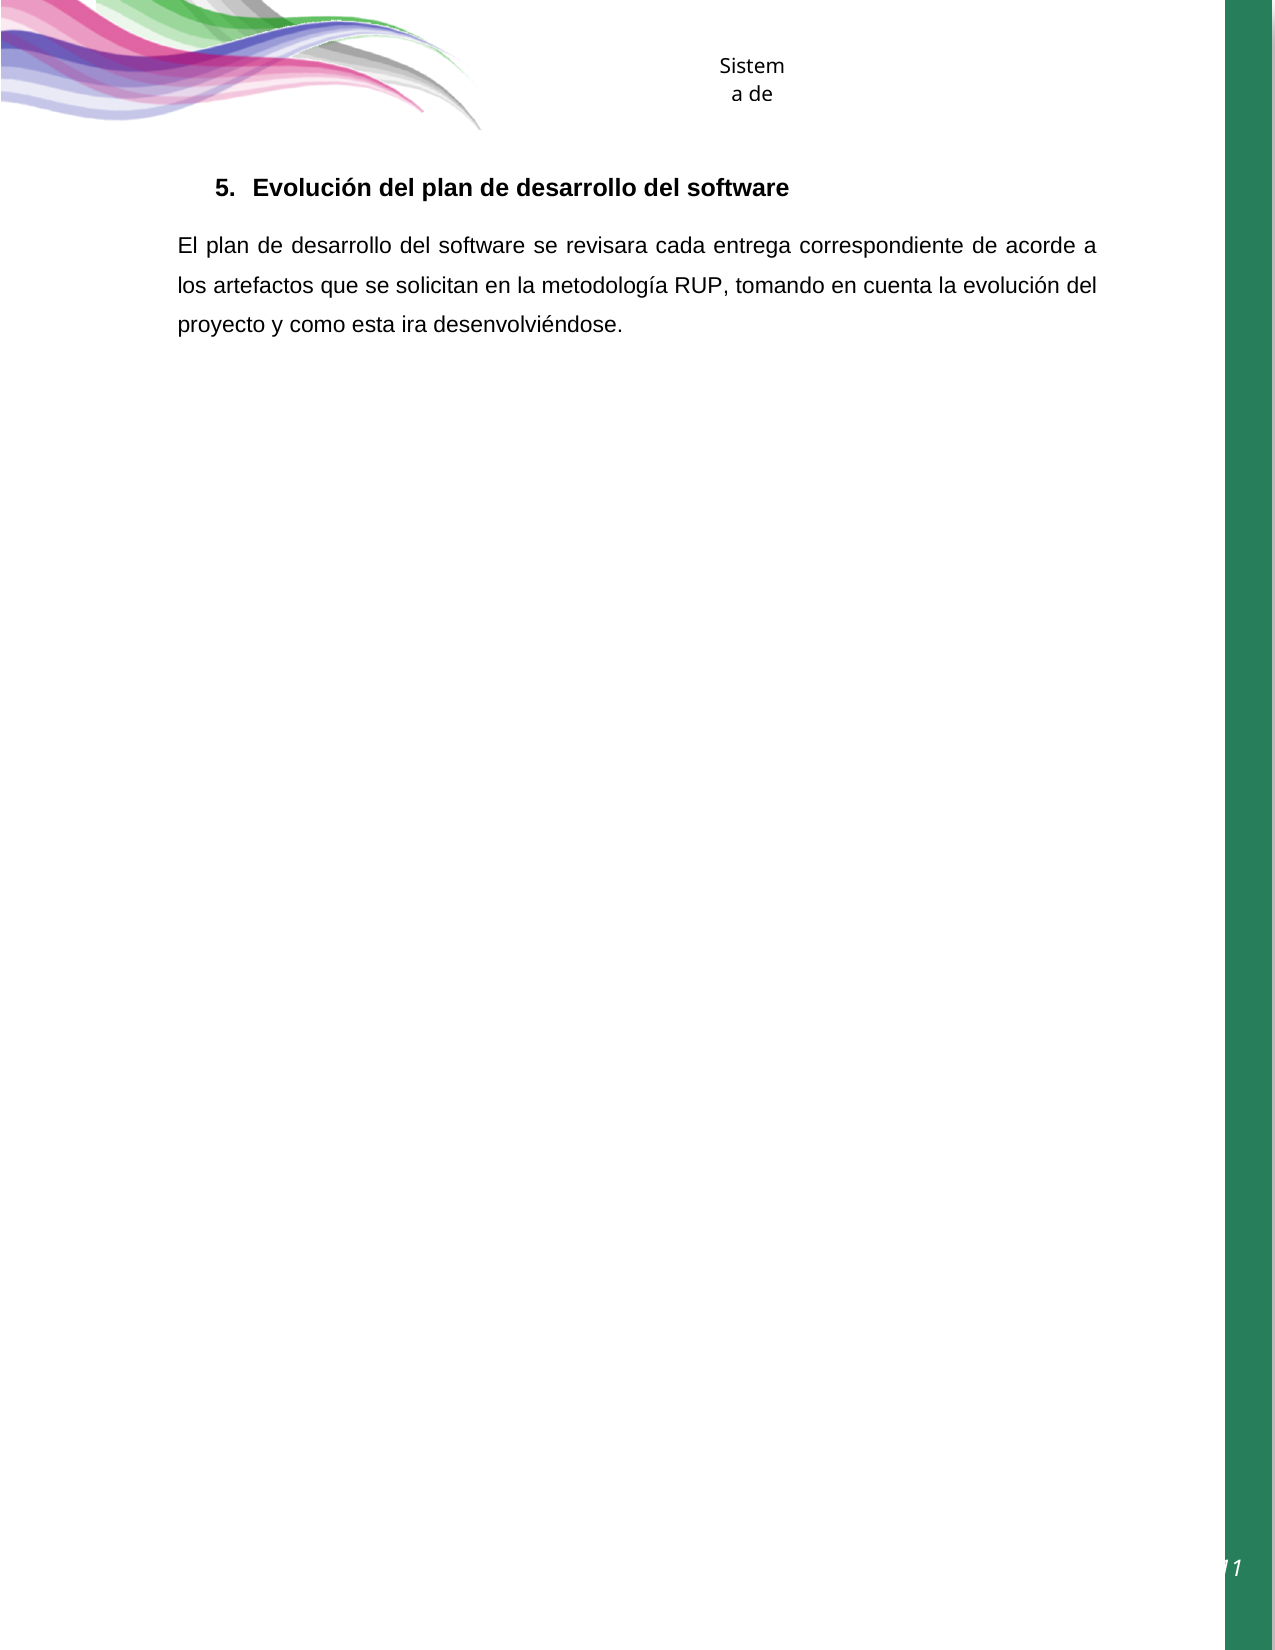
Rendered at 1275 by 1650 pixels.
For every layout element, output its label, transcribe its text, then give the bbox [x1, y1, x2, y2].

subtitle Evolución del plan de desarrollo del software [215, 173, 1098, 201]
picture [1, 0, 512, 131]
text El plan de desarrollo del software se revisara cada entrega correspondiente de acorde a los artefactos que se solicitan en la metodología RUP, tomando en cuenta la evolución del proyecto y como esta ira desenvolviéndose. [177, 232, 1098, 337]
